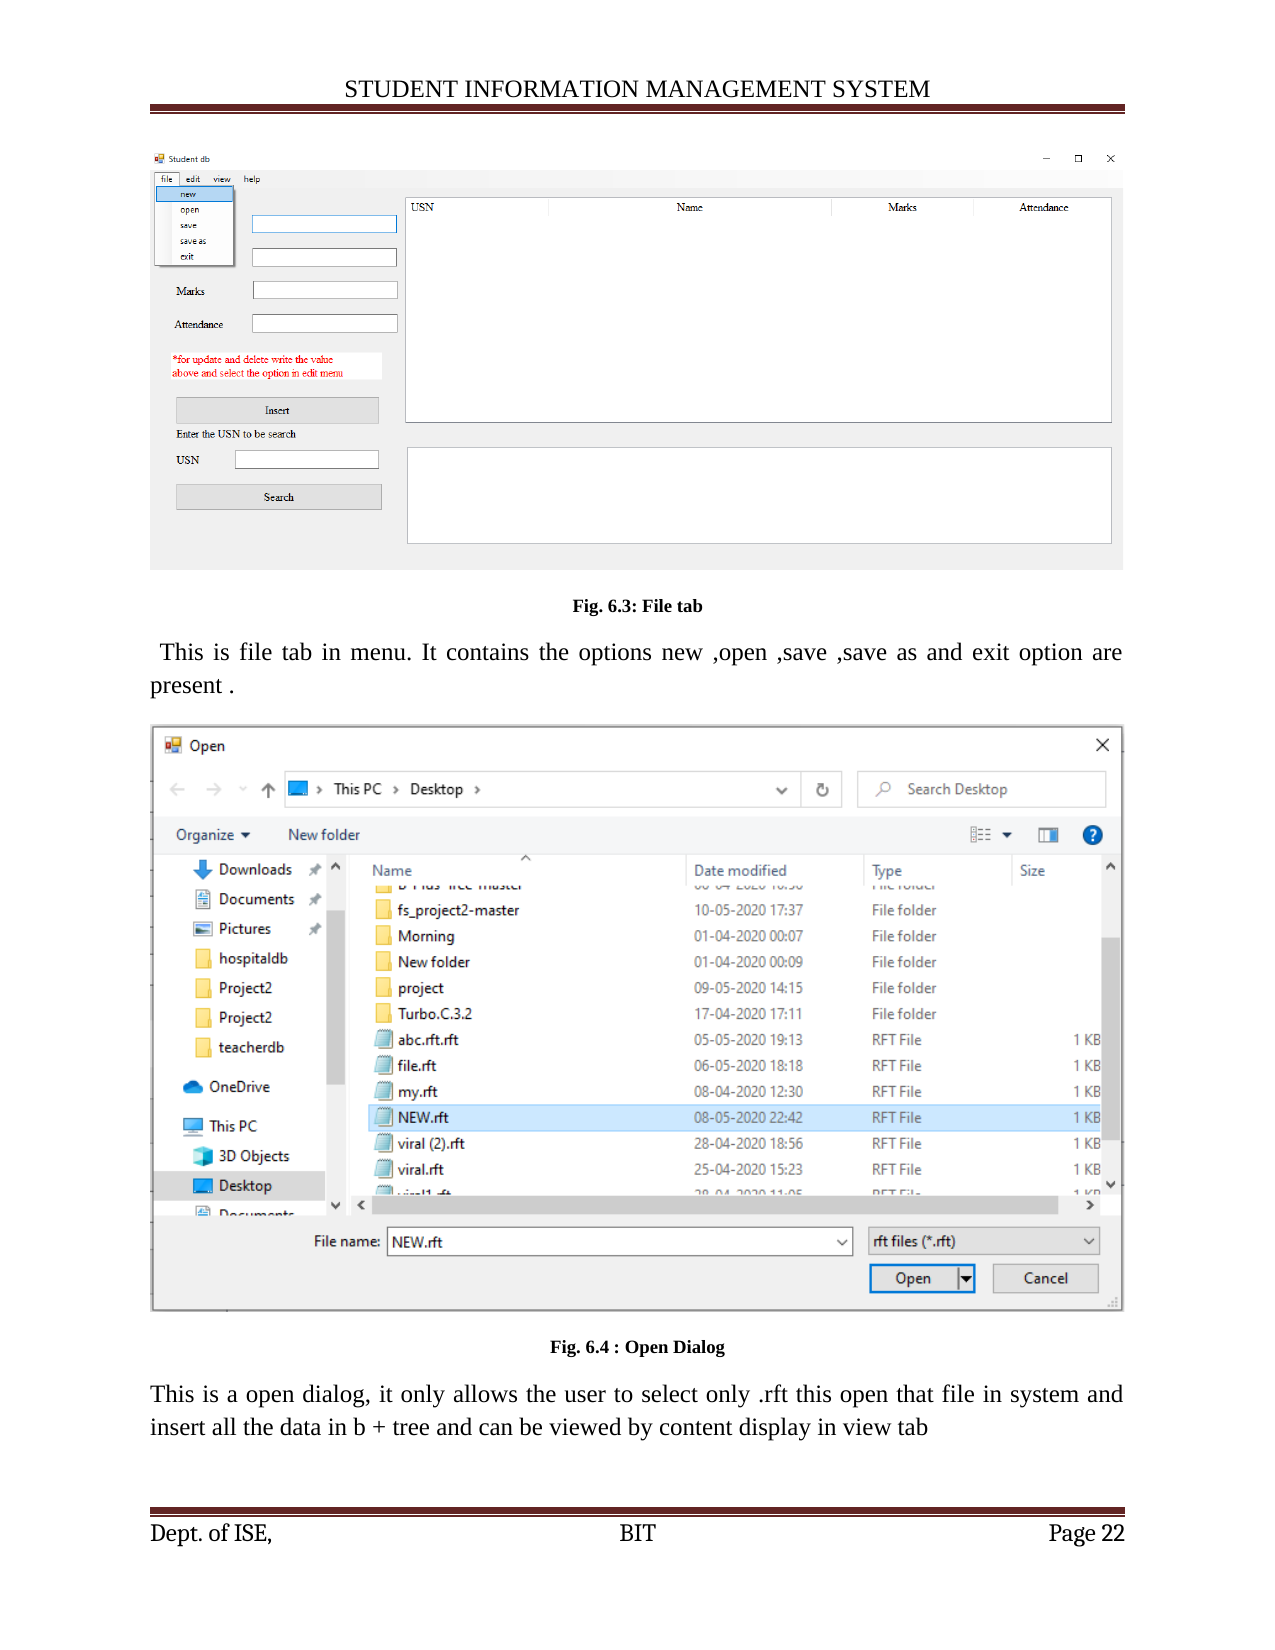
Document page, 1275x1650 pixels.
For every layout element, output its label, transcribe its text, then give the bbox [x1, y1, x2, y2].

text This is a open dialog, it only allows the user to select only .rft this open that file in system and insert all the data in b + tree and can be viewed by content display in view tab [150, 1379, 1125, 1440]
text Fig. 6.3: File tab [150, 595, 1125, 617]
text This is file tab in menu. It contains the options new ,open ,save ,save as and exit option are present . [150, 637, 1125, 699]
picture [150, 150, 1124, 570]
text Fig. 6.4 : Open Dialog [150, 1336, 1125, 1358]
picture [150, 724, 1125, 1312]
